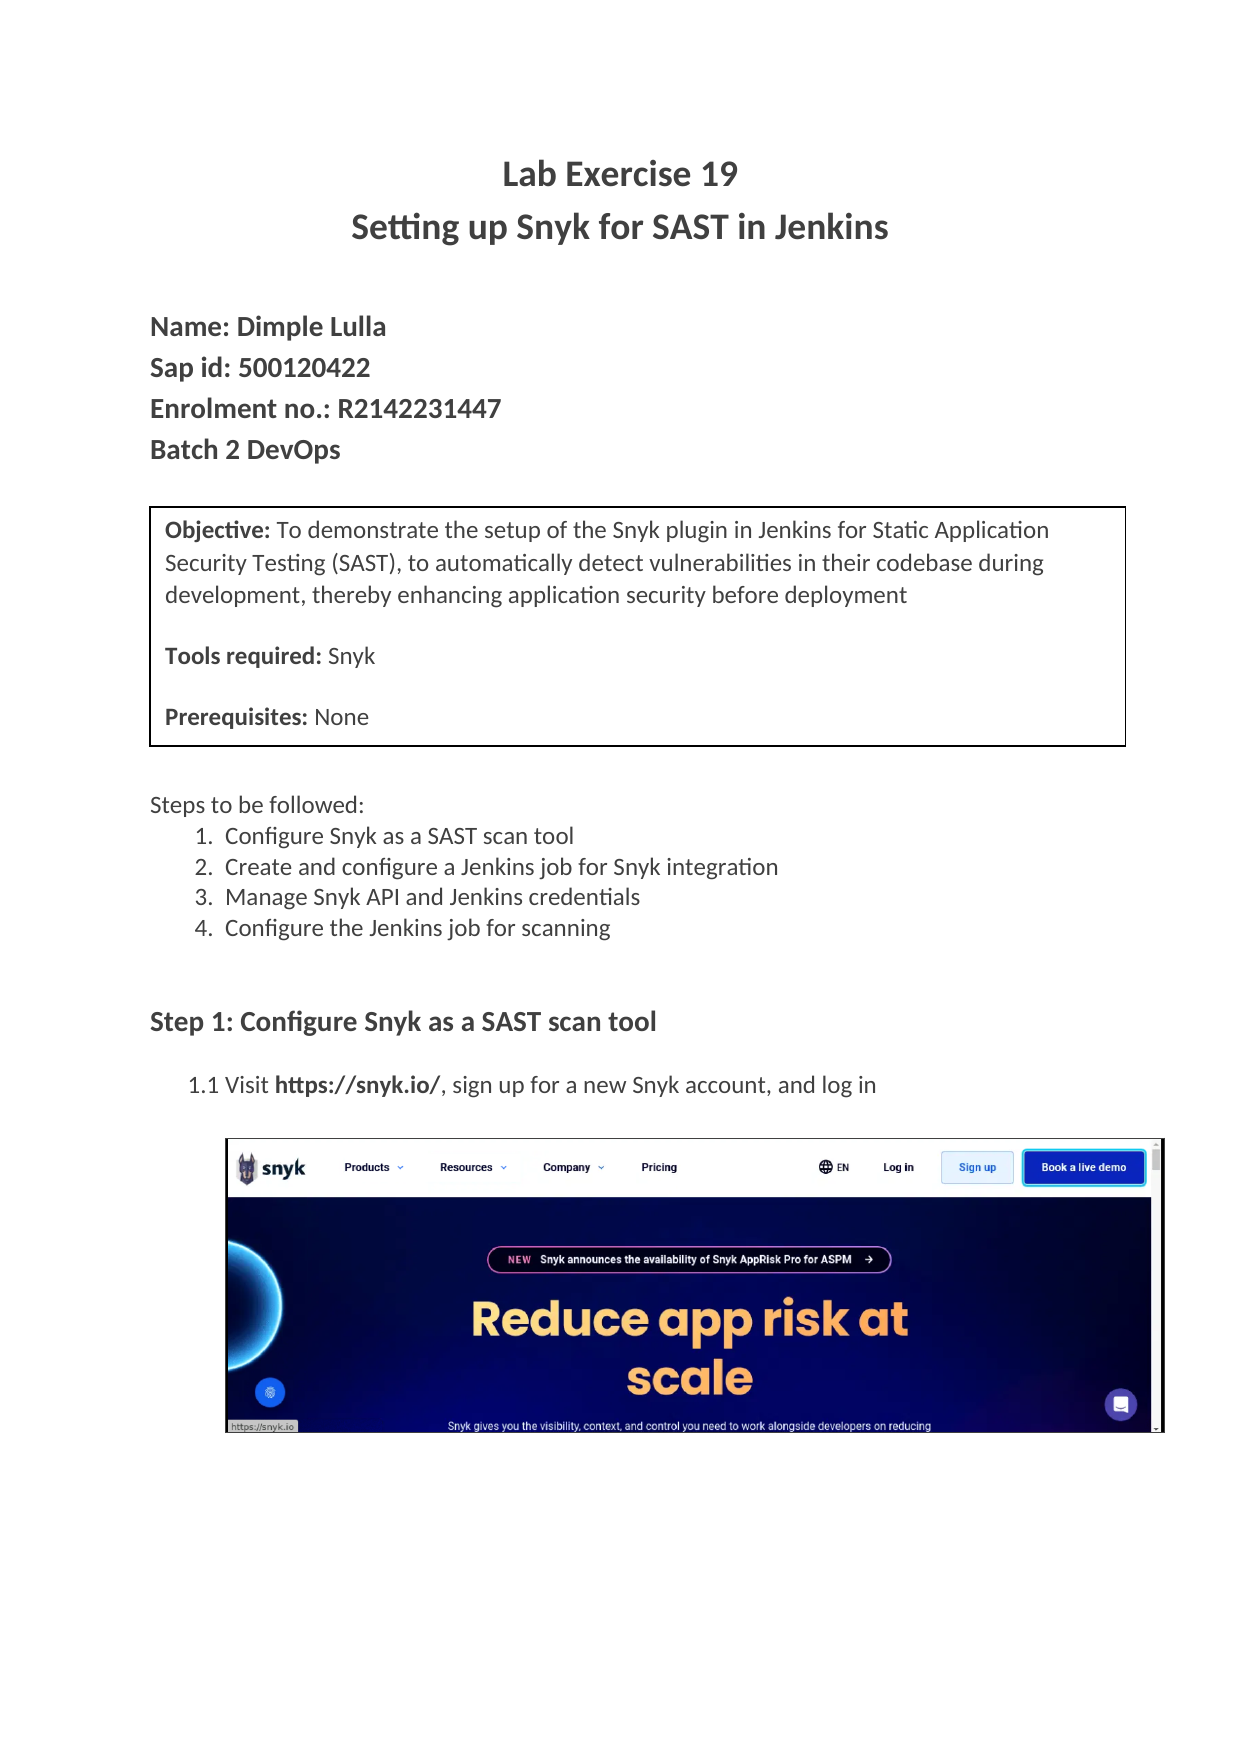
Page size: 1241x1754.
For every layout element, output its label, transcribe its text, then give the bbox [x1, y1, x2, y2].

text Sap id: 500120422 [150, 349, 1090, 385]
text Setting up Snyk for SAST in Jenkins [150, 203, 1090, 248]
text Name: Dimple Lulla [150, 308, 1090, 344]
list Configure Snyk as a SAST scan tool [194, 820, 1090, 851]
list Configure the Jenkins job for scanning [194, 912, 1090, 942]
text Step 1: Configure Snyk as a SAST scan tool [150, 1003, 1090, 1039]
picture [226, 1139, 1164, 1432]
list Create and configure a Jenkins job for Snyk integration [194, 851, 1090, 881]
text Lab Exercise 19 [150, 150, 1090, 196]
list Manage Snyk API and Jenkins credentials [194, 881, 1090, 912]
text Enrolment no.: R2142231447 [150, 390, 1090, 426]
text Batch 2 DevOps [150, 431, 1090, 467]
text Steps to be followed: [150, 789, 1090, 820]
list Visit https://snyk.io/, sign up for a new Snyk account, and log in [187, 1069, 1090, 1100]
